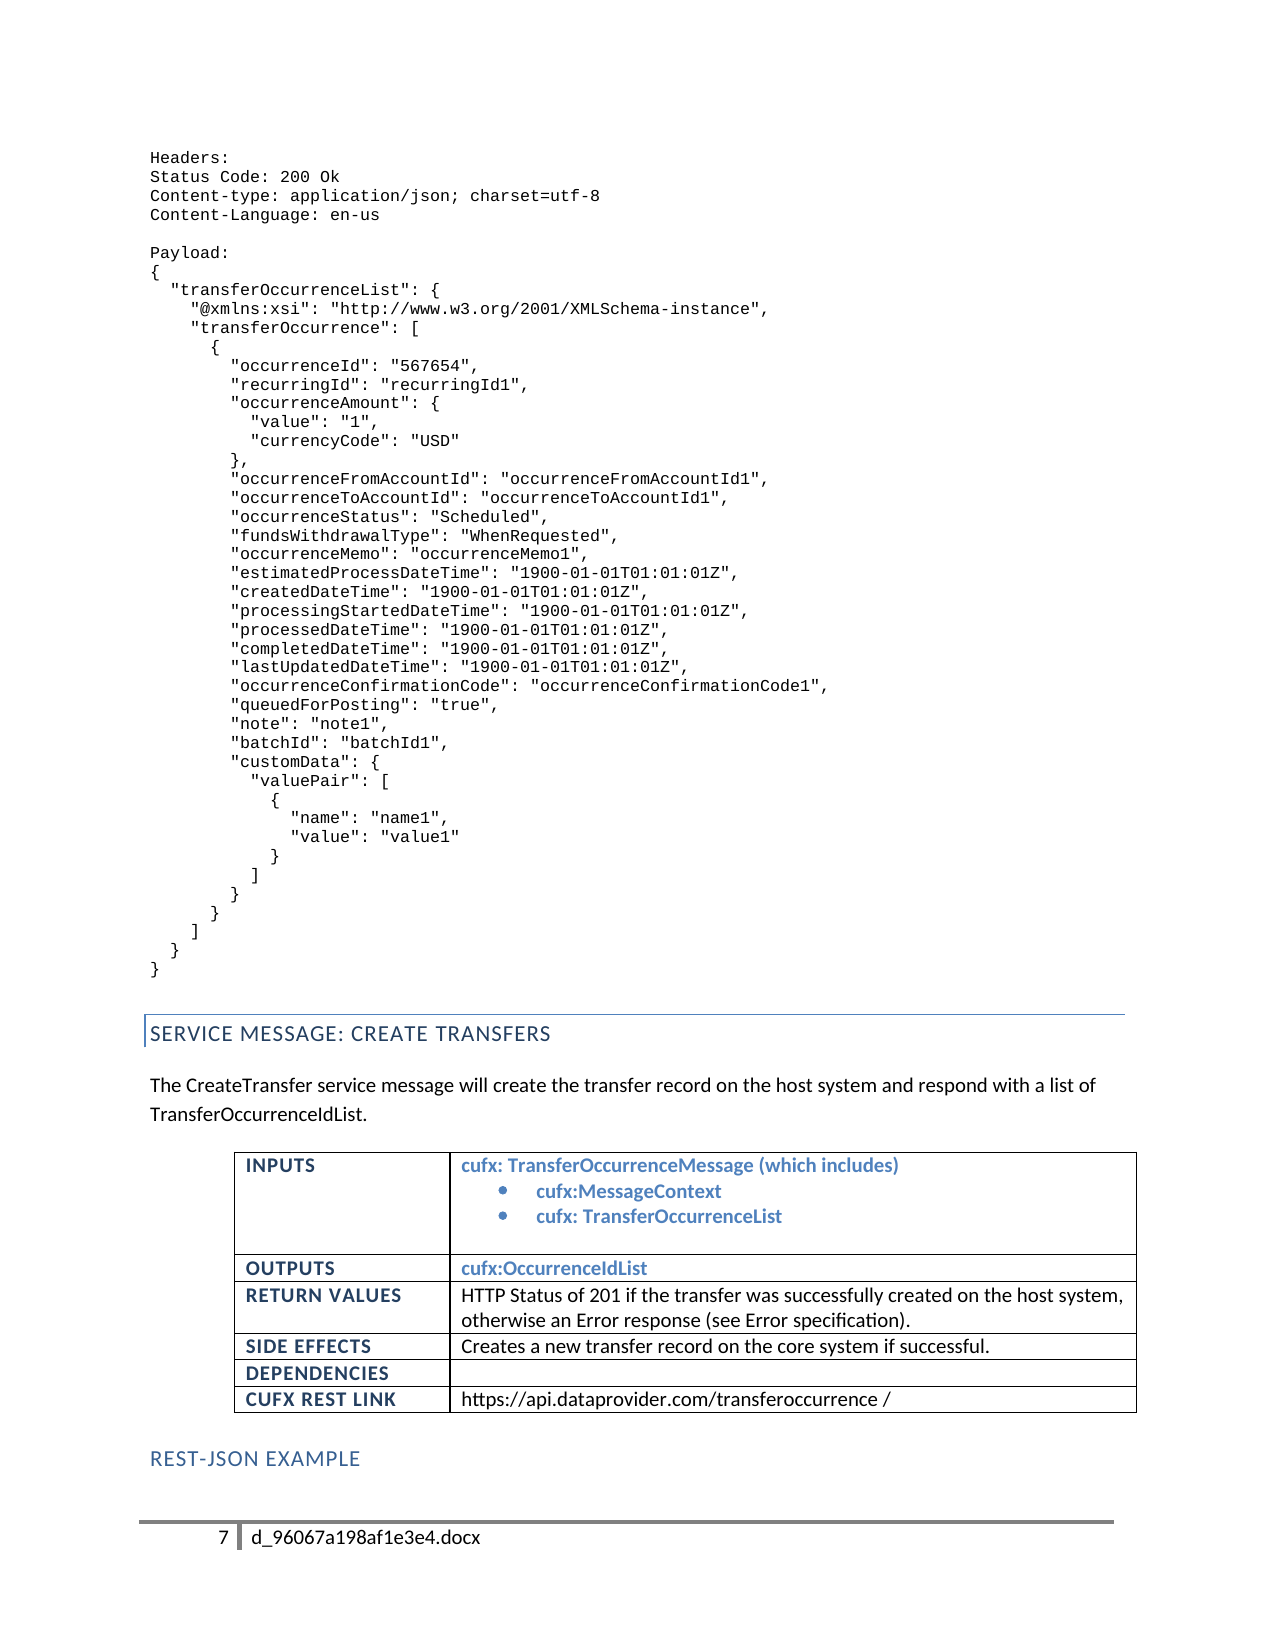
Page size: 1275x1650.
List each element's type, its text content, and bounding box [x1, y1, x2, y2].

text "@xmlns:xsi": "http://www.w3.org/2001/XMLSchema-instance", [150, 301, 1125, 320]
text "occurrenceFromAccountId": "occurrenceFromAccountId1", [150, 471, 1125, 489]
table_header cufx: TransferOccurrenceMessage (which includes) cufx:MessageContext cufx: TransferOccurrenceList [451, 1153, 1136, 1254]
subtitle REST-JSON Example [150, 1444, 1125, 1472]
text Content-Language: en-us [150, 207, 1125, 225]
table_cell Outputs [235, 1255, 449, 1281]
text Status Code: 200 Ok [150, 169, 1125, 188]
text Headers: [150, 150, 1125, 169]
table_cell HTTP Status of 201 if the transfer was successfully created on the host system, otherwise an Error response (see Error specification). [451, 1282, 1136, 1333]
table_cell CUFX REST LINK [235, 1387, 449, 1412]
text "valuePair": [ [150, 772, 1125, 791]
text Payload: [150, 244, 1125, 263]
table_cell https://api.dataprovider.com/transferoccurrence / [451, 1387, 1136, 1412]
text "transferOccurrenceList": { [150, 282, 1125, 301]
text "completedDateTime": "1900-01-01T01:01:01Z", [150, 640, 1125, 659]
text "currencyCode": "USD" [150, 433, 1125, 452]
text ] [150, 866, 1125, 885]
table_cell Creates a new transfer record on the core system if successful. [451, 1334, 1136, 1359]
text "createdDateTime": "1900-01-01T01:01:01Z", [150, 584, 1125, 602]
text } [150, 848, 1125, 866]
text "queuedForPosting": "true", [150, 697, 1125, 716]
text "transferOccurrence": [ [150, 320, 1125, 338]
text ] [150, 923, 1125, 942]
text "customData": { [150, 753, 1125, 772]
text } [150, 961, 1125, 979]
text "fundsWithdrawalType": "WhenRequested", [150, 527, 1125, 546]
subtitle Service Message: Create Transfers [146, 1015, 1125, 1047]
text "occurrenceId": "567654", [150, 357, 1125, 376]
text } [150, 942, 1125, 961]
text "lastUpdatedDateTime": "1900-01-01T01:01:01Z", [150, 659, 1125, 678]
text The CreateTransfer service message will create the transfer record on the host system and respond with a list of TransferOccurrenceIdList. [150, 1072, 1125, 1127]
text "name": "name1", [150, 810, 1125, 829]
text "note": "note1", [150, 716, 1125, 734]
table_cell Dependencies [235, 1360, 449, 1386]
text } [150, 904, 1125, 923]
text "estimatedProcessDateTime": "1900-01-01T01:01:01Z", [150, 565, 1125, 584]
text } [150, 885, 1125, 904]
table_cell cufx:OccurrenceIdList [451, 1255, 1136, 1281]
table_cell [451, 1360, 1136, 1386]
text "processedDateTime": "1900-01-01T01:01:01Z", [150, 621, 1125, 640]
text Content-type: application/json; charset=utf-8 [150, 188, 1125, 207]
table_header INPUTS [235, 1153, 449, 1254]
text "processingStartedDateTime": "1900-01-01T01:01:01Z", [150, 602, 1125, 621]
table_cell Return Values [235, 1282, 449, 1333]
text "occurrenceConfirmationCode": "occurrenceConfirmationCode1", [150, 678, 1125, 697]
table_cell Side Effects [235, 1334, 449, 1359]
text "value": "1", [150, 414, 1125, 433]
text "occurrenceStatus": "Scheduled", [150, 508, 1125, 527]
text "occurrenceMemo": "occurrenceMemo1", [150, 546, 1125, 565]
text "value": "value1" [150, 829, 1125, 848]
text "occurrenceToAccountId": "occurrenceToAccountId1", [150, 489, 1125, 508]
text { [150, 263, 1125, 282]
text { [150, 338, 1125, 357]
text "recurringId": "recurringId1", [150, 376, 1125, 395]
text }, [150, 452, 1125, 471]
text { [150, 791, 1125, 810]
text "occurrenceAmount": { [150, 395, 1125, 414]
text "batchId": "batchId1", [150, 734, 1125, 753]
